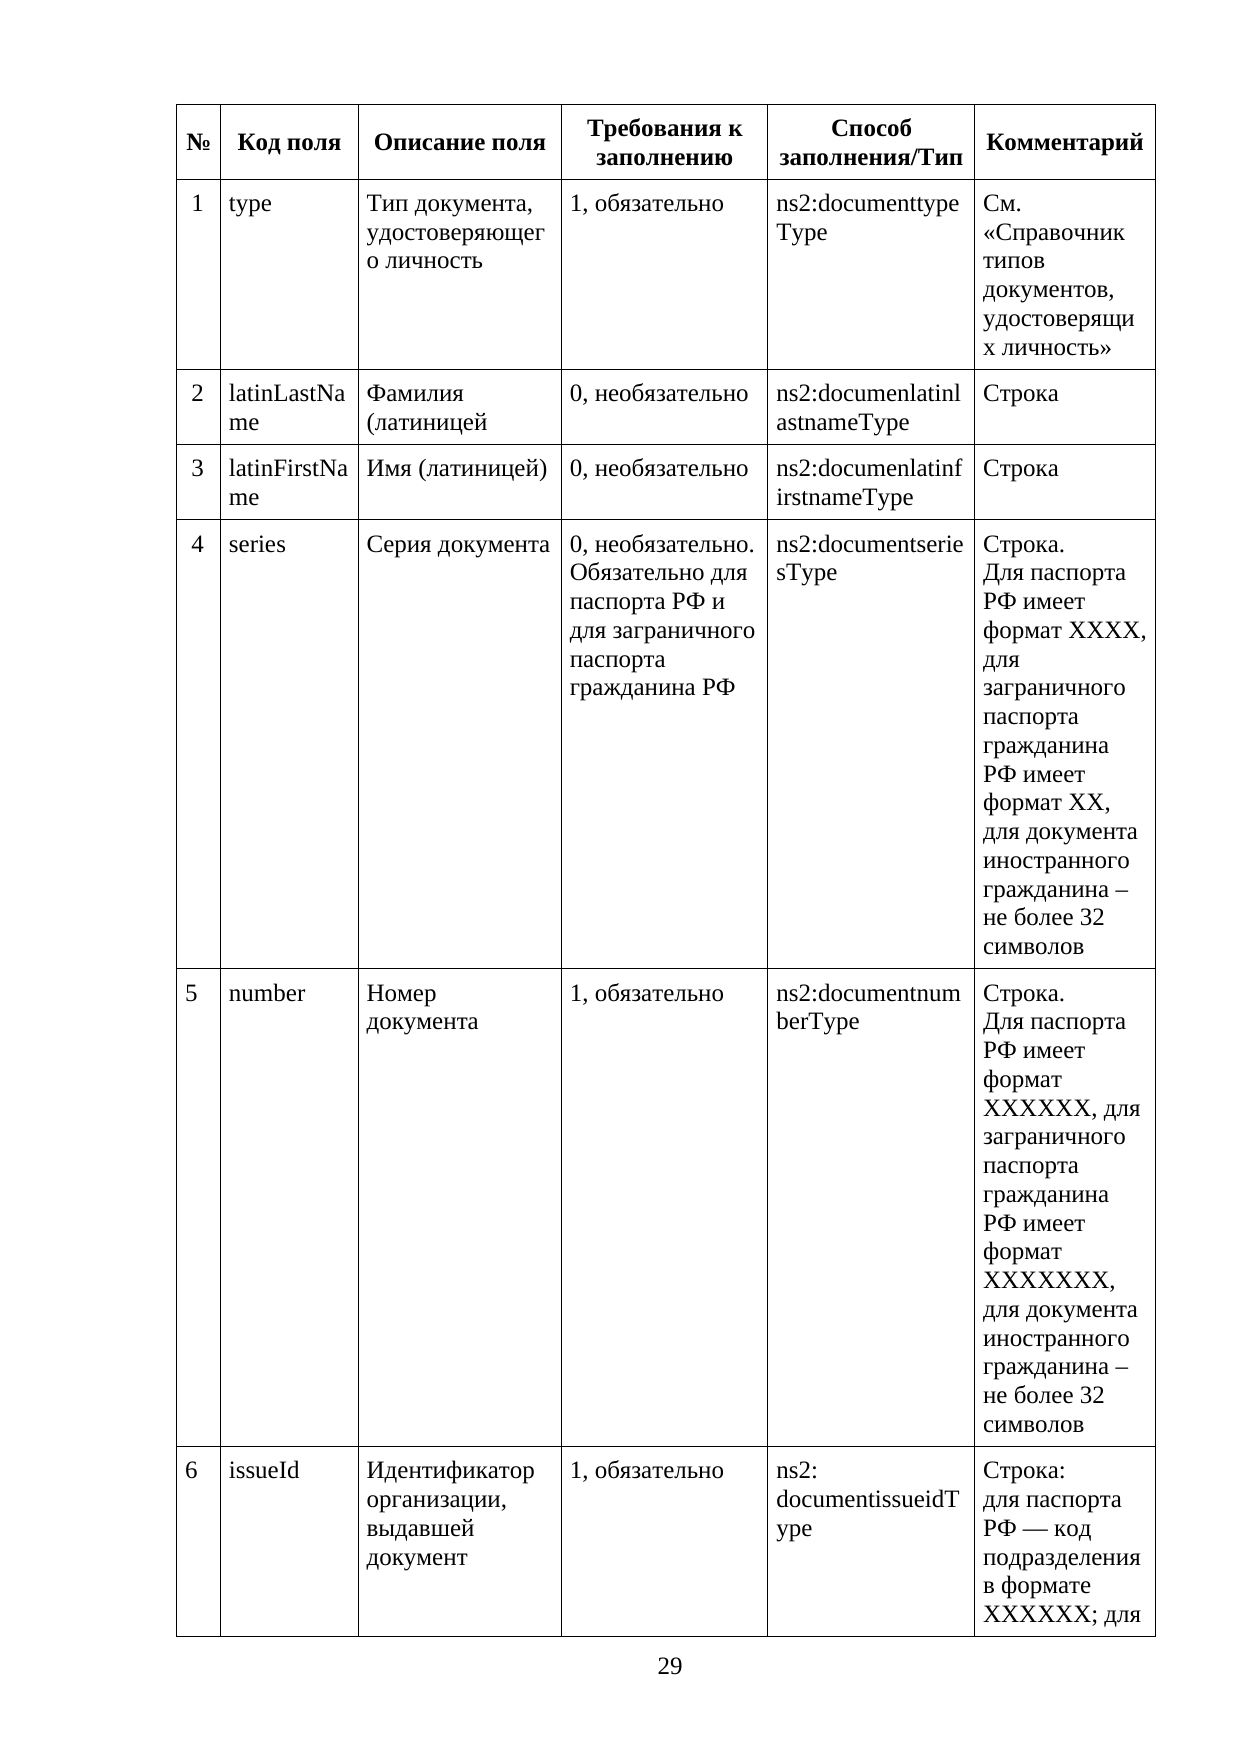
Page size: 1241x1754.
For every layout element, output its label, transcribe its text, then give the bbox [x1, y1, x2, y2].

table_cell 0, необязательно [562, 445, 767, 519]
table_cell [177, 520, 220, 968]
table_header № [177, 105, 220, 179]
table_cell [177, 1447, 220, 1636]
table_header Комментарий [975, 105, 1155, 179]
table_header Требования к заполнению [562, 105, 767, 179]
table_cell ns2:documentseriesType [768, 520, 974, 968]
table_cell Строка. Для паспорта РФ имеет формат XXXX, для заграничного паспорта гражданина РФ имеет формат XX, для документа иностранного гражданина – не более 32 символов [975, 520, 1155, 968]
table_cell ns2:documentnumberType [768, 969, 974, 1446]
table_cell 1, обязательно [562, 1447, 767, 1636]
table_cell Строка [975, 370, 1155, 444]
table_cell latinLastName [221, 370, 358, 444]
table_header Описание поля [359, 105, 561, 179]
table_cell 1, обязательно [562, 969, 767, 1446]
table_cell ns2:documenttypeType [768, 180, 974, 369]
table_cell [177, 180, 220, 369]
table_header Способ заполнения/Тип [768, 105, 974, 179]
table_cell Тип документа, удостоверяющего личность [359, 180, 561, 369]
table_cell [177, 370, 220, 444]
table_cell Строка [975, 445, 1155, 519]
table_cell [975, 1447, 1155, 1636]
table_header Код поля [221, 105, 358, 179]
table_cell 0, необязательно [562, 370, 767, 444]
table_cell ns2:documenlatinfirstnameType [768, 445, 974, 519]
table_cell latinFirstName [221, 445, 358, 519]
table_cell [177, 969, 220, 1446]
table_cell Номер документа [359, 969, 561, 1446]
table_cell ns2: documentissueidType [768, 1447, 974, 1636]
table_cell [359, 1447, 561, 1636]
table_cell number [221, 969, 358, 1446]
table_cell type [221, 180, 358, 369]
table_cell Имя (латиницей) [359, 445, 561, 519]
table_cell Строка. Для паспорта РФ имеет формат ХХХХХХ, для заграничного паспорта гражданина РФ имеет формат XXXXXXX, для документа иностранного гражданина – не более 32 символов [975, 969, 1155, 1446]
table_cell 0, необязательно. Обязательно для паспорта РФ и для заграничного паспорта гражданина РФ [562, 520, 767, 968]
table_cell series [221, 520, 358, 968]
table_cell issueId [221, 1447, 358, 1636]
table_cell См. «Справочник типов документов, удостоверящих личность» [975, 180, 1155, 369]
table_cell Серия документа [359, 520, 561, 968]
table_cell Фамилия (латиницей [359, 370, 561, 444]
table_cell [177, 445, 220, 519]
table_cell 1, обязательно [562, 180, 767, 369]
table_cell ns2:documenlatinlastnameType [768, 370, 974, 444]
